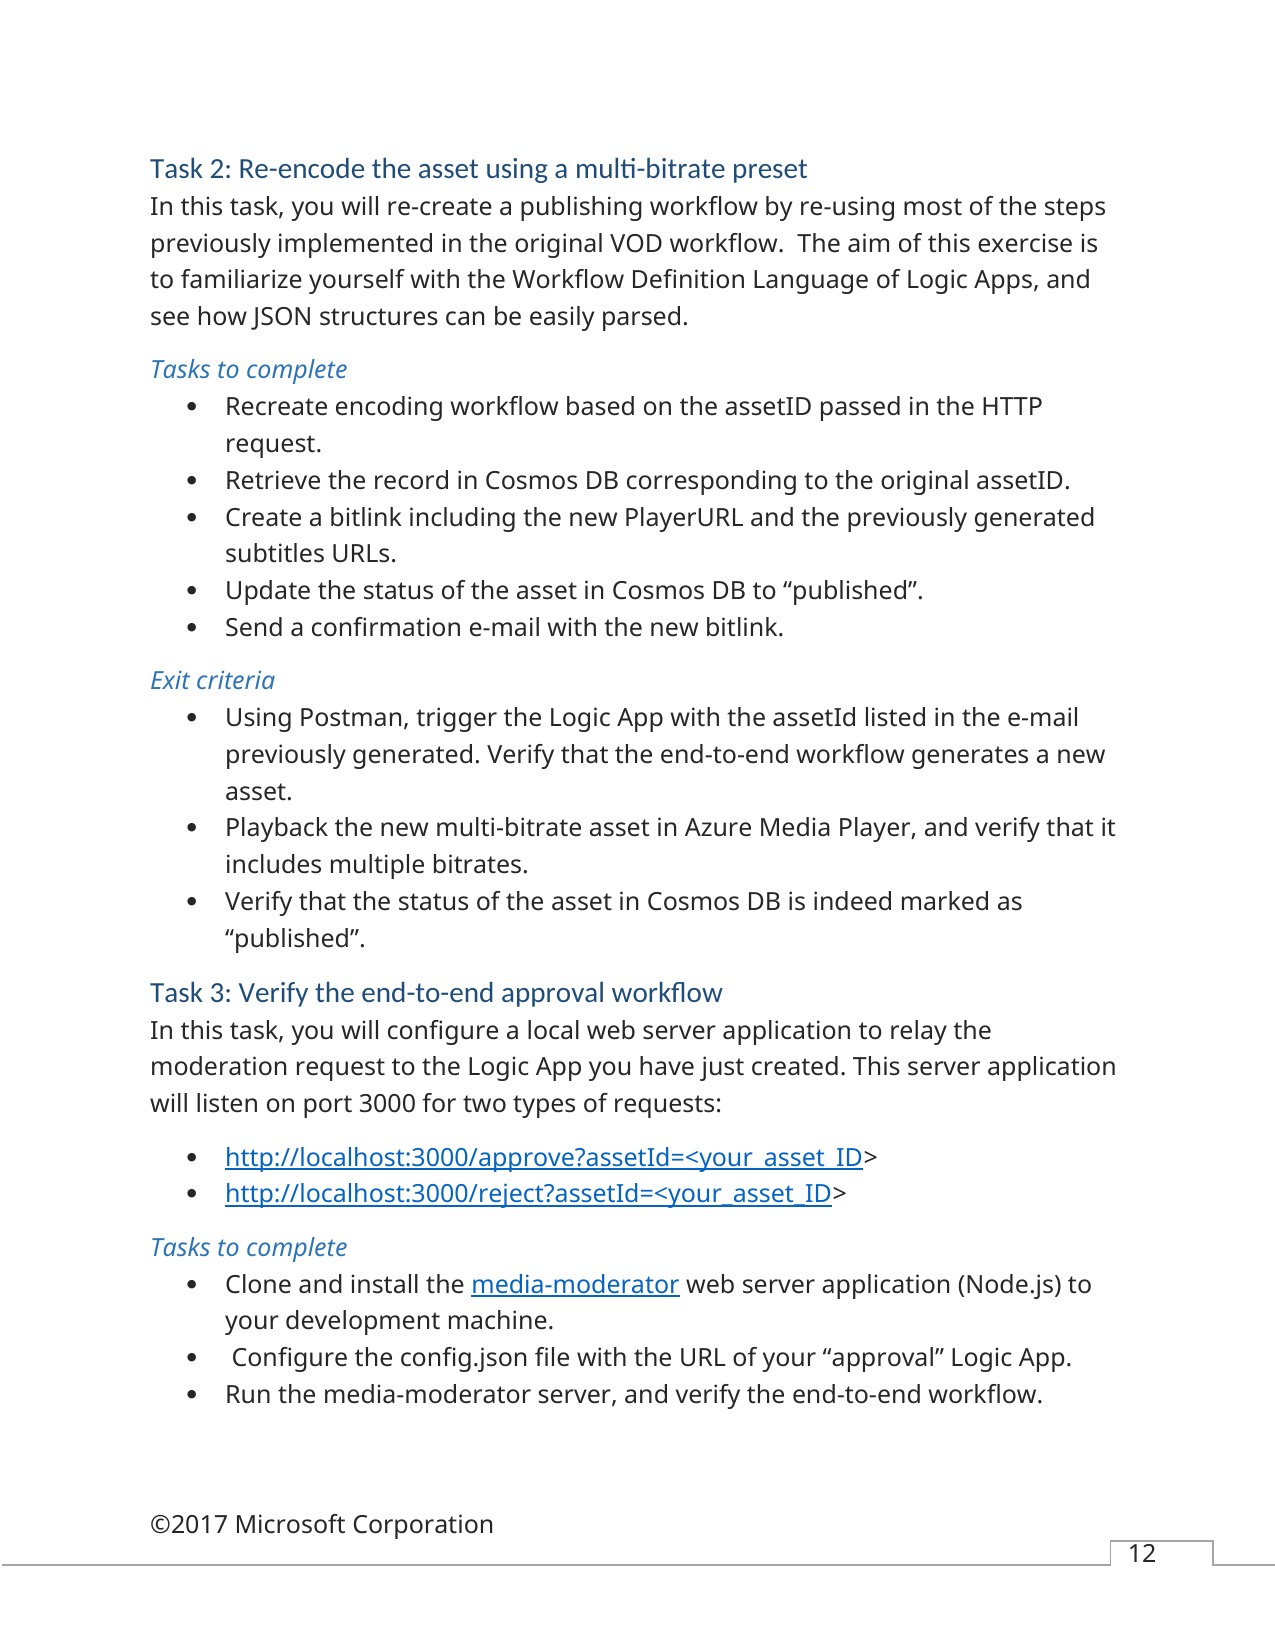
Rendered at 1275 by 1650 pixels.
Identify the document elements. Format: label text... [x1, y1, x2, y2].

list http://localhost:3000/approve?assetId=<your_asset_ID> [187, 1139, 1125, 1173]
subtitle Tasks to complete [150, 352, 1125, 386]
list Update the status of the asset in Cosmos DB to “published”. [187, 573, 1125, 607]
list Verify that the status of the asset in Cosmos DB is indeed marked as “published”. [187, 884, 1125, 954]
list Playback the new multi-bitrate asset in Azure Media Player, and verify that it includes multiple bitrates. [187, 810, 1125, 881]
list Run the media-moderator server, and verify the end-to-end workflow. [187, 1377, 1125, 1411]
text In this task, you will configure a local web server application to relay the moderation request to the Logic App you have just created. This server application will listen on port 3000 for two types of requests: [150, 1012, 1125, 1120]
list Send a confirmation e-mail with the new bitlink. [187, 609, 1125, 644]
subtitle Task 3: Verify the end-to-end approval workflow [150, 974, 1125, 1009]
list http://localhost:3000/reject?assetId=<your_asset_ID> [187, 1176, 1125, 1210]
list Create a bitlink including the new PlayerURL and the previously generated subtitles URLs. [187, 499, 1125, 570]
subtitle Task 2: Re-encode the asset using a multi-bitrate preset [150, 150, 1125, 186]
list Clone and install the media-moderator web server application (Node.js) to your development machine. [187, 1266, 1125, 1337]
list Retrieve the record in Cosmos DB corresponding to the original assetID. [187, 462, 1125, 497]
list Configure the config.json file with the URL of your “approval” Logic App. [187, 1340, 1125, 1374]
list Recreate encoding workflow based on the assetID passed in the HTTP request. [187, 389, 1125, 460]
subtitle Tasks to complete [150, 1229, 1125, 1263]
text In this task, you will re-create a publishing workflow by re-using most of the steps previously implemented in the original VOD workflow. The aim of this exercise is to familiarize yourself with the Workflow Definition Language of Logic Apps, and see how JSON structures can be easily parsed. [150, 188, 1125, 333]
subtitle Exit criteria [150, 663, 1125, 697]
list Using Postman, trigger the Logic App with the assetId listed in the e-mail previously generated. Verify that the end-to-end workflow generates a new asset. [187, 700, 1125, 807]
